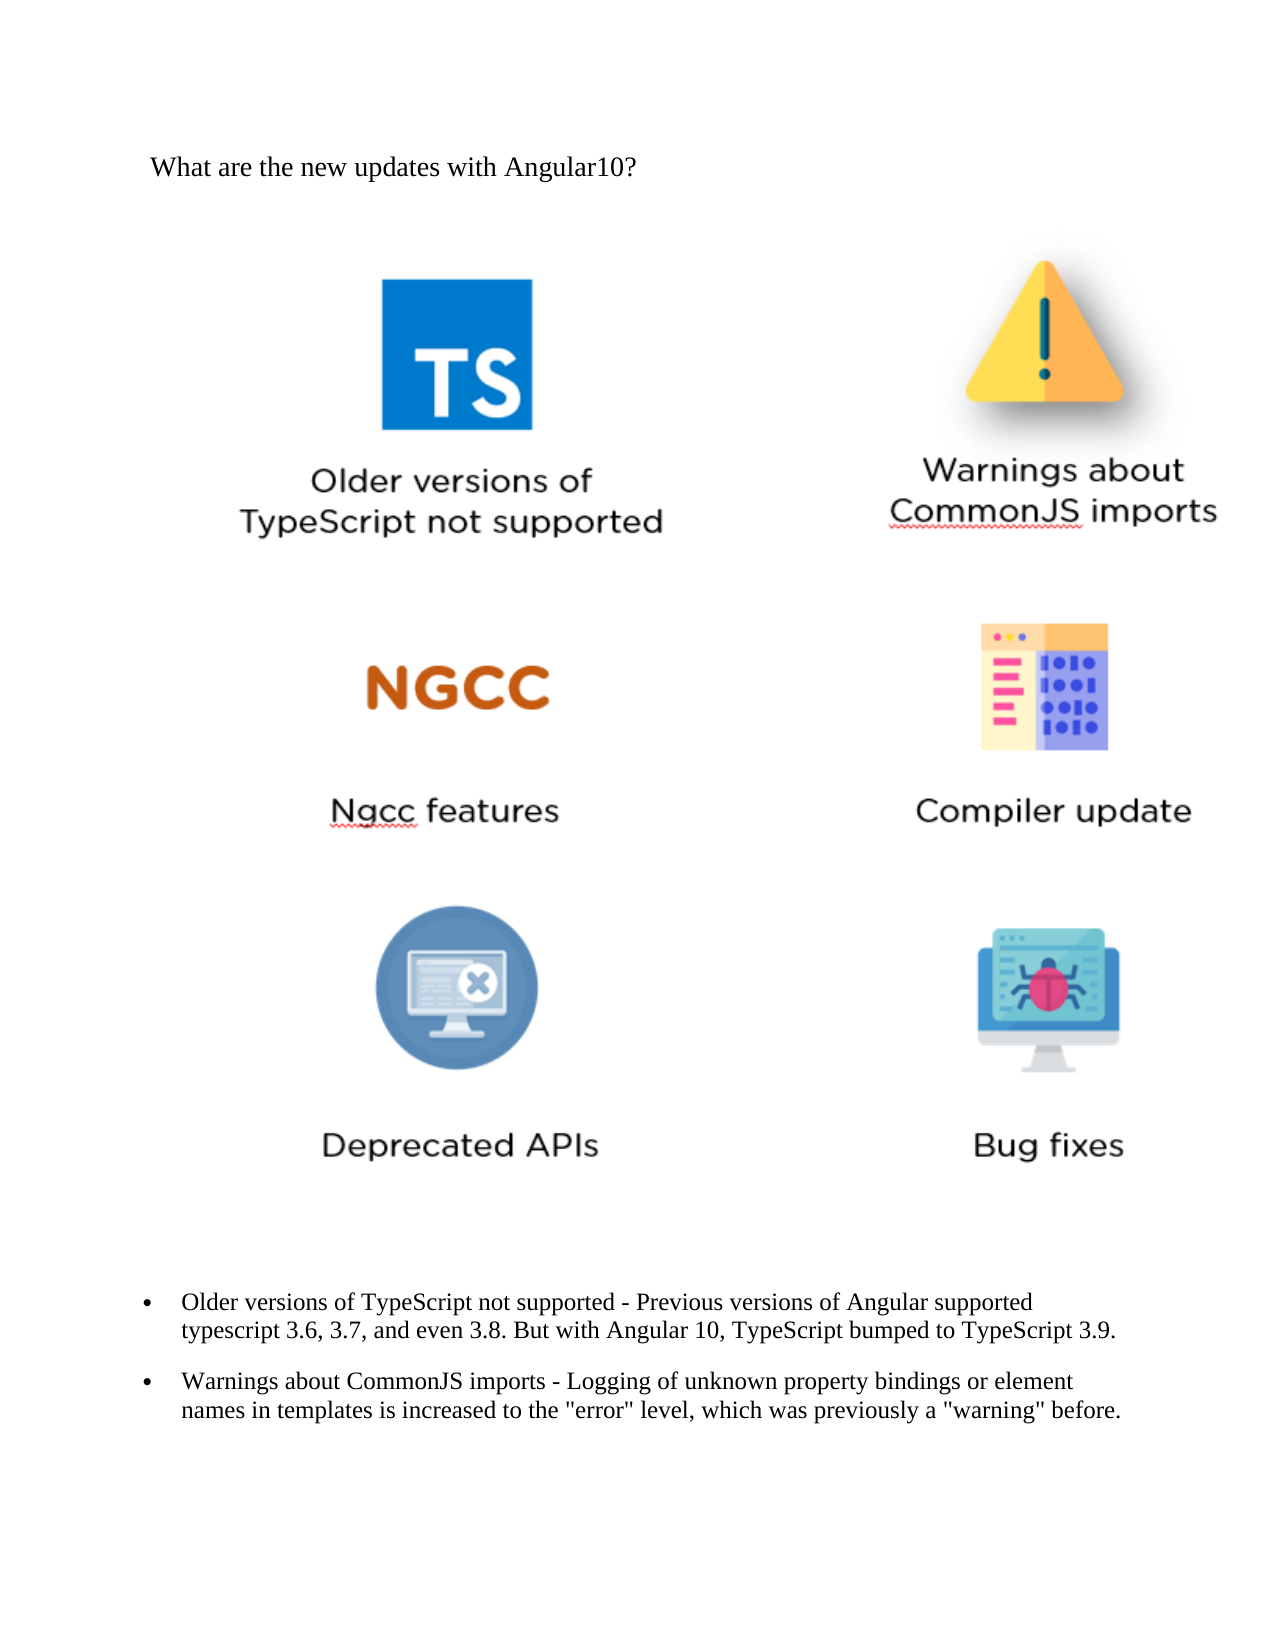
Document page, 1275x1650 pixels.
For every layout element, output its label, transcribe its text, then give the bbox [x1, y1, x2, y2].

list Warnings about CommonJS imports - Logging of unknown property bindings or element names in templates is increased to the "error" level, which was previously a "warning" before. [144, 1366, 1125, 1423]
picture [150, 220, 1275, 1246]
text What are the new updates with Angular10? [150, 150, 1125, 182]
list Older versions of TypeScript not supported - Previous versions of Angular supported typescript 3.6, 3.7, and even 3.8. But with Angular 10, TypeScript bumped to TypeScript 3.9. [144, 1287, 1125, 1344]
